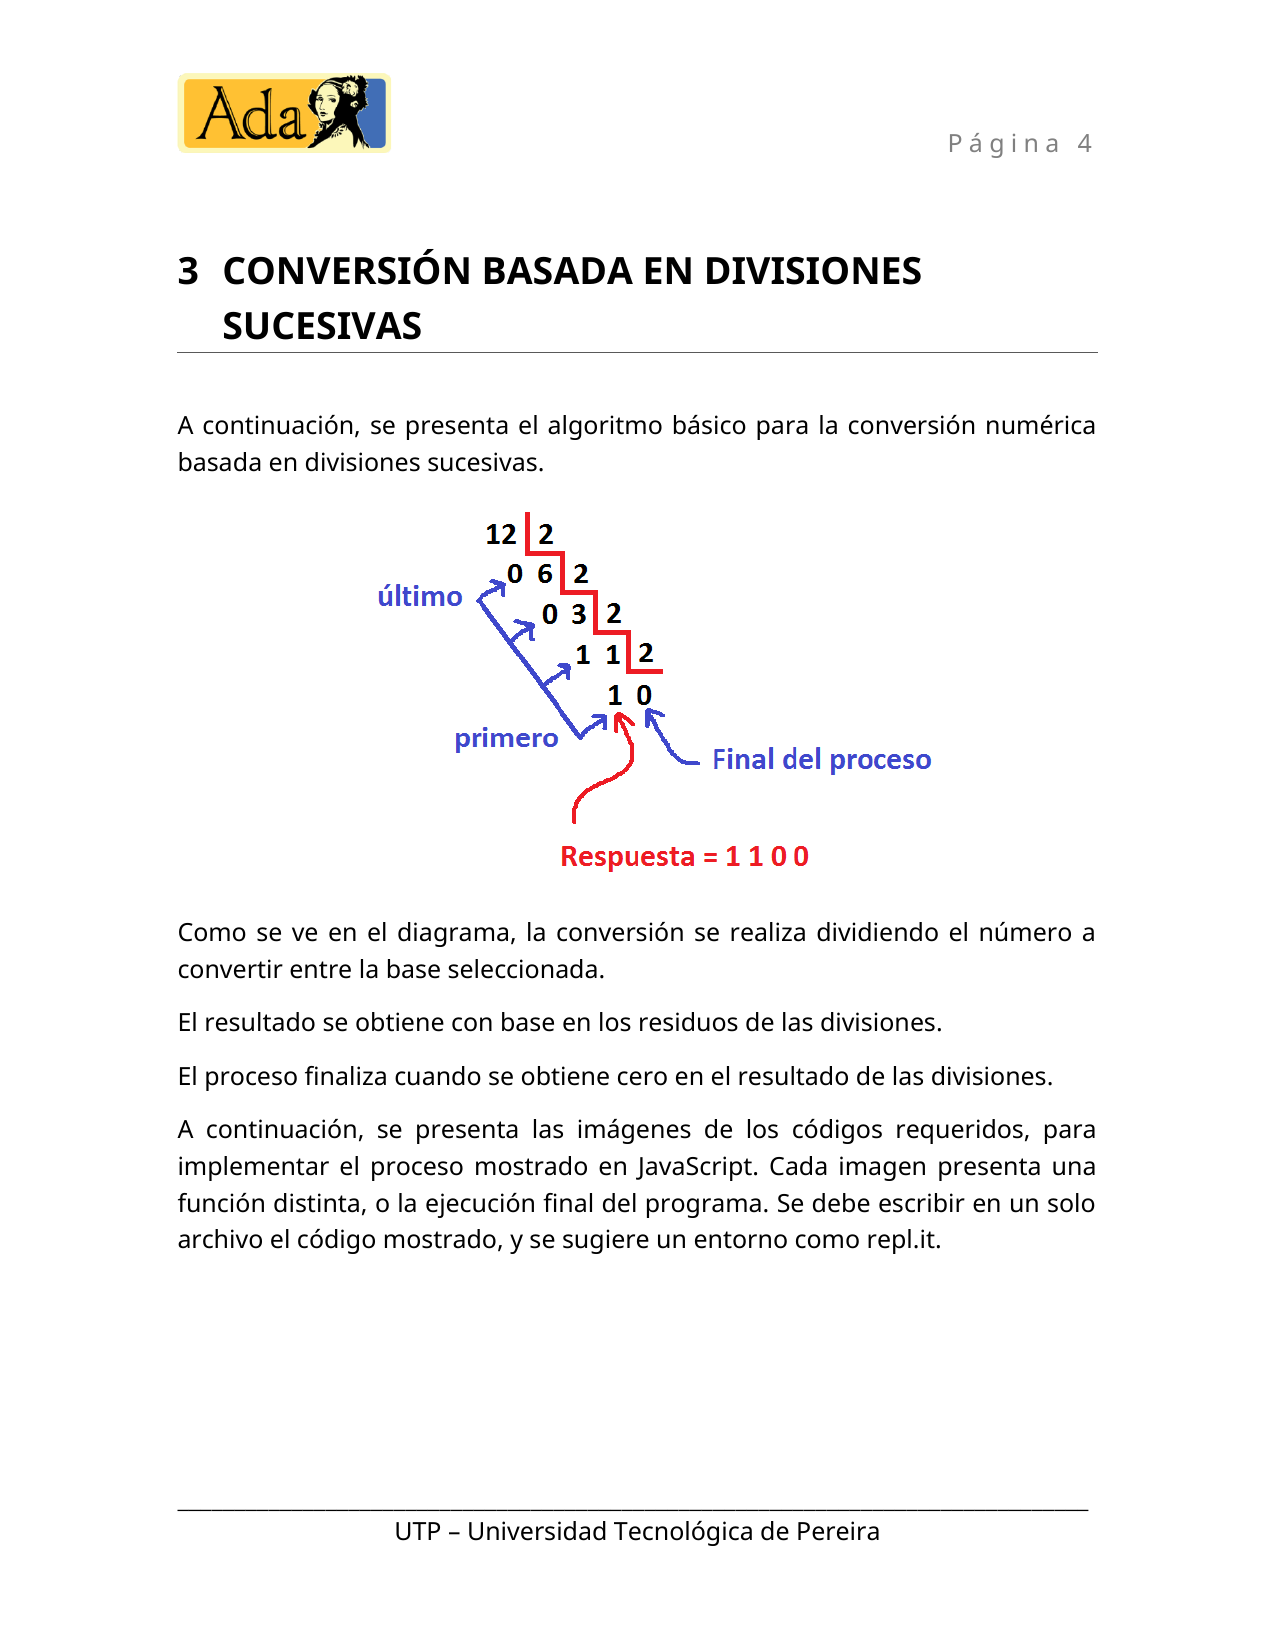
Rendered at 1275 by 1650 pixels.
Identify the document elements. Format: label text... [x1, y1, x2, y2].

subtitle CONVERSIÓN BASADA EN DIVISIONES SUCESIVAS [177, 244, 1098, 352]
text El resultado se obtiene con base en los residuos de las divisiones. [177, 1005, 1098, 1039]
text A continuación, se presenta las imágenes de los códigos requeridos, para implementar el proceso mostrado en JavaScript. Cada imagen presenta una función distinta, o la ejecución final del programa. Se debe escribir en un solo archivo el código mostrado, y se sugiere un entorno como repl.it. [177, 1112, 1098, 1256]
text El proceso finaliza cuando se obtiene cero en el resultado de las divisiones. [177, 1058, 1098, 1092]
picture [325, 497, 951, 896]
text A continuación, se presenta el algoritmo básico para la conversión numérica basada en divisiones sucesivas. [177, 408, 1098, 478]
text Como se ve en el diagrama, la conversión se realiza dividiendo el número a convertir entre la base seleccionada. [177, 914, 1098, 985]
picture [177, 73, 392, 153]
